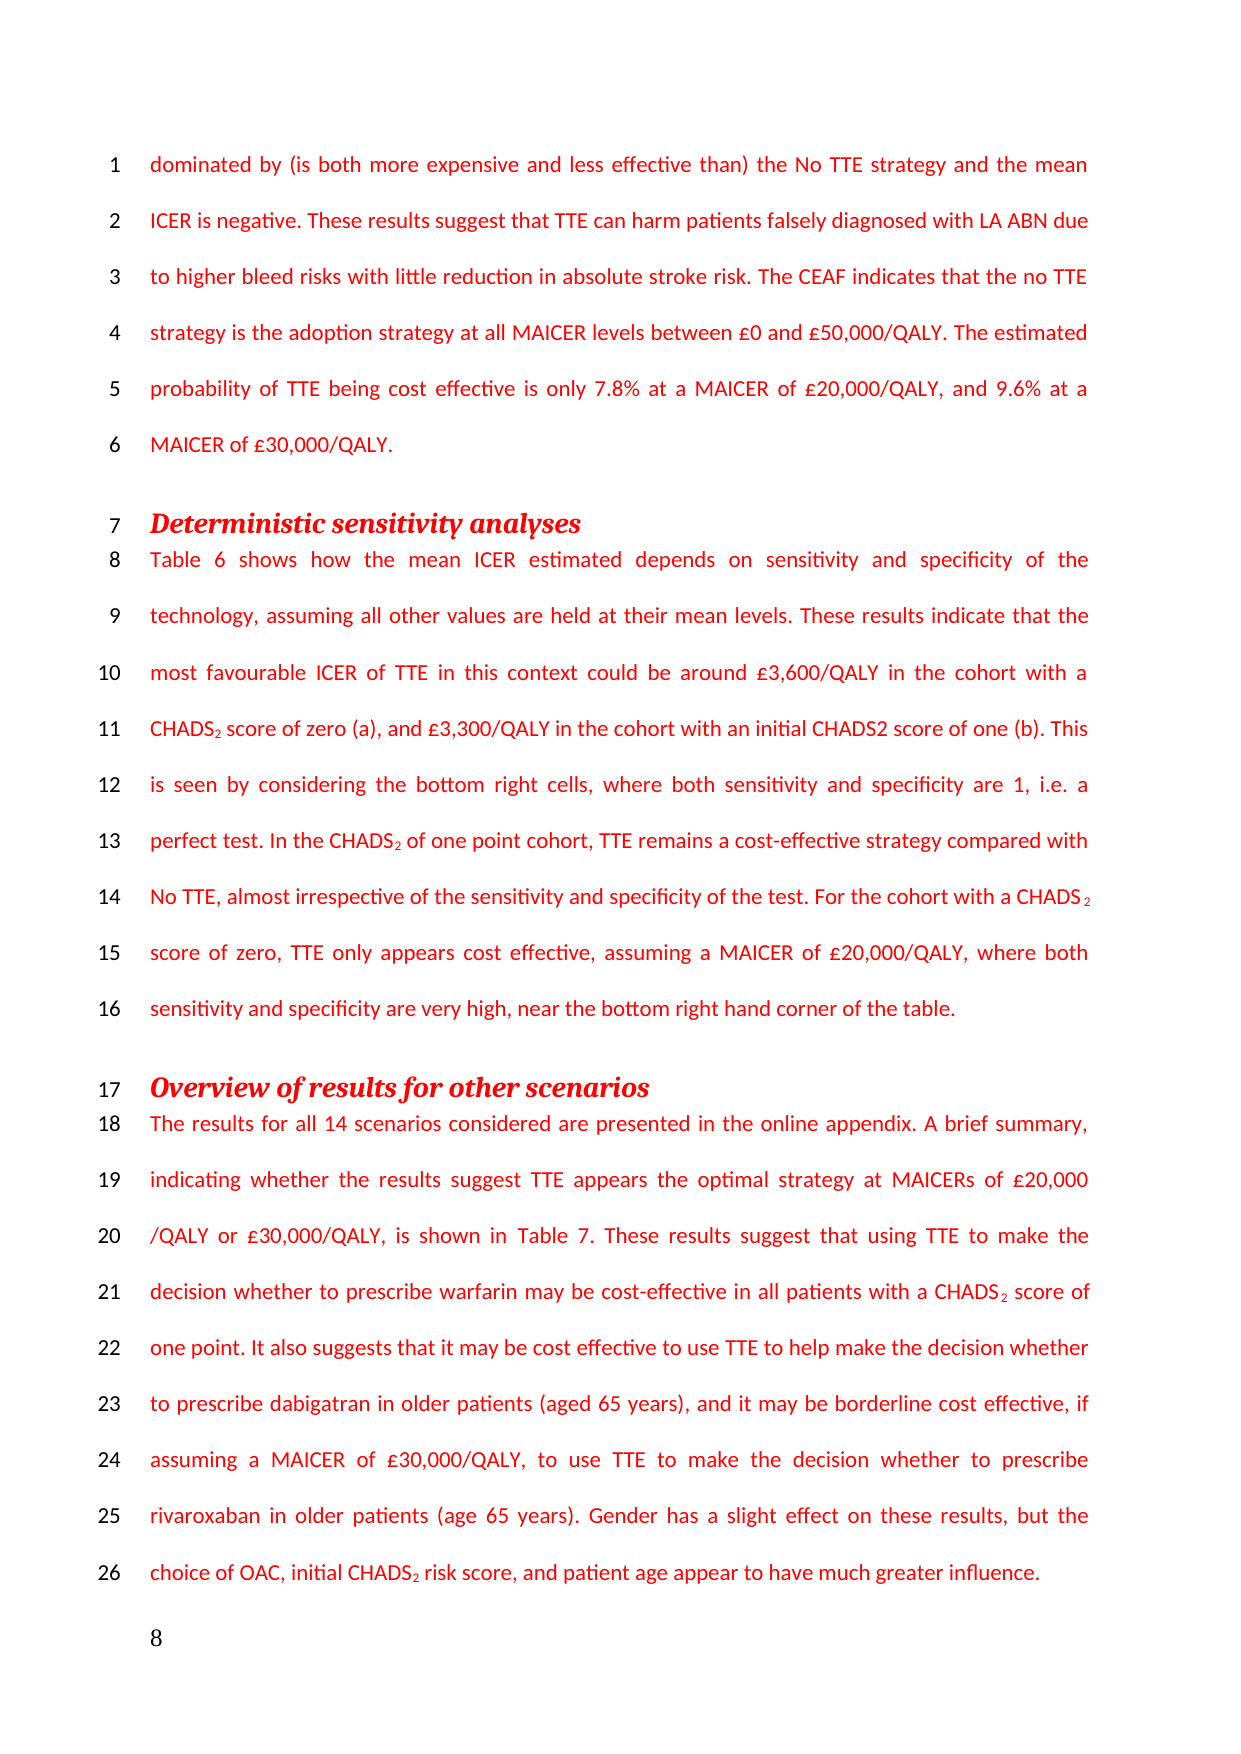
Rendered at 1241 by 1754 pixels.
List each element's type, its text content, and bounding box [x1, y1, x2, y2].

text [150, 150, 1090, 458]
subtitle Overview of results for other scenarios [150, 1071, 1090, 1104]
text Table 6 shows how the mean ICER estimated depends on sensitivity and specificity of the technology, assuming all other values are held at their mean levels. These results indicate that the most favourable ICER of TTE in this context could be around £3,600/QALY in the cohort with a CHADS2 score of zero (a), and £3,300/QALY in the cohort with an initial CHADS2 score of one (b). This is seen by considering the bottom right cells, where both sensitivity and specificity are 1, i.e. a perfect test. In the CHADS2 of one point cohort, TTE remains a cost-effective strategy compared with No TTE, almost irrespective of the sensitivity and specificity of the test. For the cohort with a CHADS2 score of zero, TTE only appears cost effective, assuming a MAICER of £20,000/QALY, where both sensitivity and specificity are very high, near the bottom right hand corner of the table. [150, 546, 1090, 1022]
text The results for all 14 scenarios considered are presented in the online appendix. A brief summary, indicating whether the results suggest TTE appears the optimal strategy at MAICERs of £20,000 /QALY or £30,000/QALY, is shown in Table 7. These results suggest that using TTE to make the decision whether to prescribe warfarin may be cost-effective in all patients with a CHADS2 score of one point. It also suggests that it may be cost effective to use TTE to help make the decision whether to prescribe dabigatran in older patients (aged 65 years), and it may be borderline cost effective, if assuming a MAICER of £30,000/QALY, to use TTE to make the decision whether to prescribe rivaroxaban in older patients (age 65 years). Gender has a slight effect on these results, but the choice of OAC, initial CHADS2 risk score, and patient age appear to have much greater influence. [150, 1109, 1090, 1586]
subtitle Deterministic sensitivity analyses [150, 507, 1090, 541]
